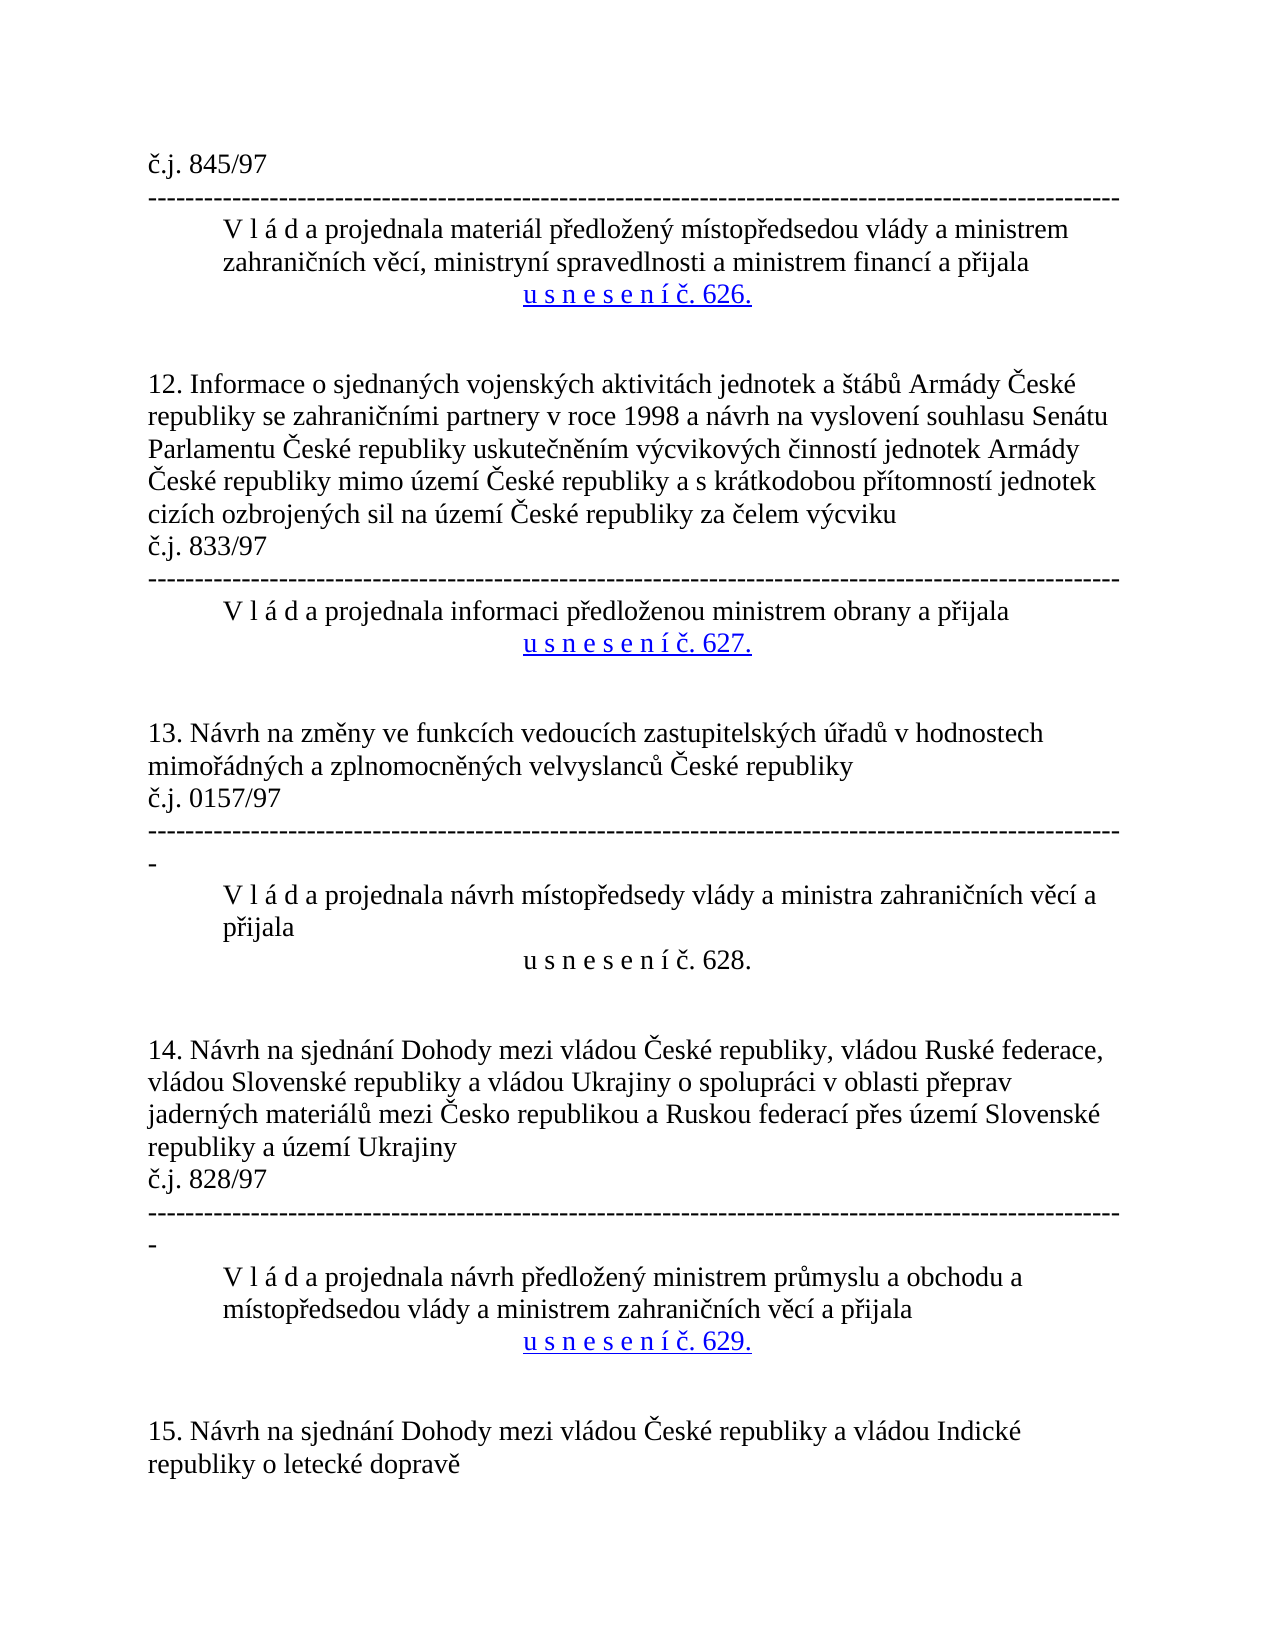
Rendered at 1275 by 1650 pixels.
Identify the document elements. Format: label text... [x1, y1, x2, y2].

text V l á d a projednala návrh místopředsedy vlády a ministra zahraničních věcí a přijala [223, 878, 1127, 943]
text 12. Informace o sjednaných vojenských aktivitách jednotek a štábů Armády České republiky se zahraničními partnery v roce 1998 a návrh na vyslovení souhlasu Senátu Parlamentu České republiky uskutečněním výcvikových činností jednotek Armády České republiky mimo území České republiky a s krátkodobou přítomností jednotek cizích ozbrojených sil na území České republiky za čelem výcviku č.j. 833/97 -------------------------------------------------------------------------------------------------------- [148, 309, 1127, 594]
text 13. Návrh na změny ve funkcích vedoucích zastupitelských úřadů v hodnostech mimořádných a zplnomocněných velvyslanců České republiky č.j. 0157/97 --------------------------------------------------------------------------------------------------------- [148, 659, 1127, 878]
text V l á d a projednala informaci předloženou ministrem obrany a přijala [223, 594, 1127, 626]
text u s n e s e n í č. 629. [148, 1324, 1127, 1357]
text 14. Návrh na sjednání Dohody mezi vládou České republiky, vládou Ruské federace, vládou Slovenské republiky a vládou Ukrajiny o spolupráci v oblasti přeprav jaderných materiálů mezi Česko republikou a Ruskou federací přes území Slovenské republiky a území Ukrajiny č.j. 828/97 --------------------------------------------------------------------------------------------------------- [148, 975, 1127, 1259]
text u s n e s e n í č. 627. [148, 626, 1127, 659]
text u s n e s e n í č. 628. [148, 943, 1127, 975]
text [148, 148, 1127, 212]
text V l á d a projednala materiál předložený místopředsedou vlády a ministrem zahraničních věcí, ministryní spravedlnosti a ministrem financí a přijala [223, 212, 1127, 277]
text V l á d a projednala návrh předložený ministrem průmyslu a obchodu a místopředsedou vlády a ministrem zahraničních věcí a přijala [223, 1259, 1127, 1324]
text u s n e s e n í č. 626. [148, 277, 1127, 309]
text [148, 1357, 1127, 1479]
